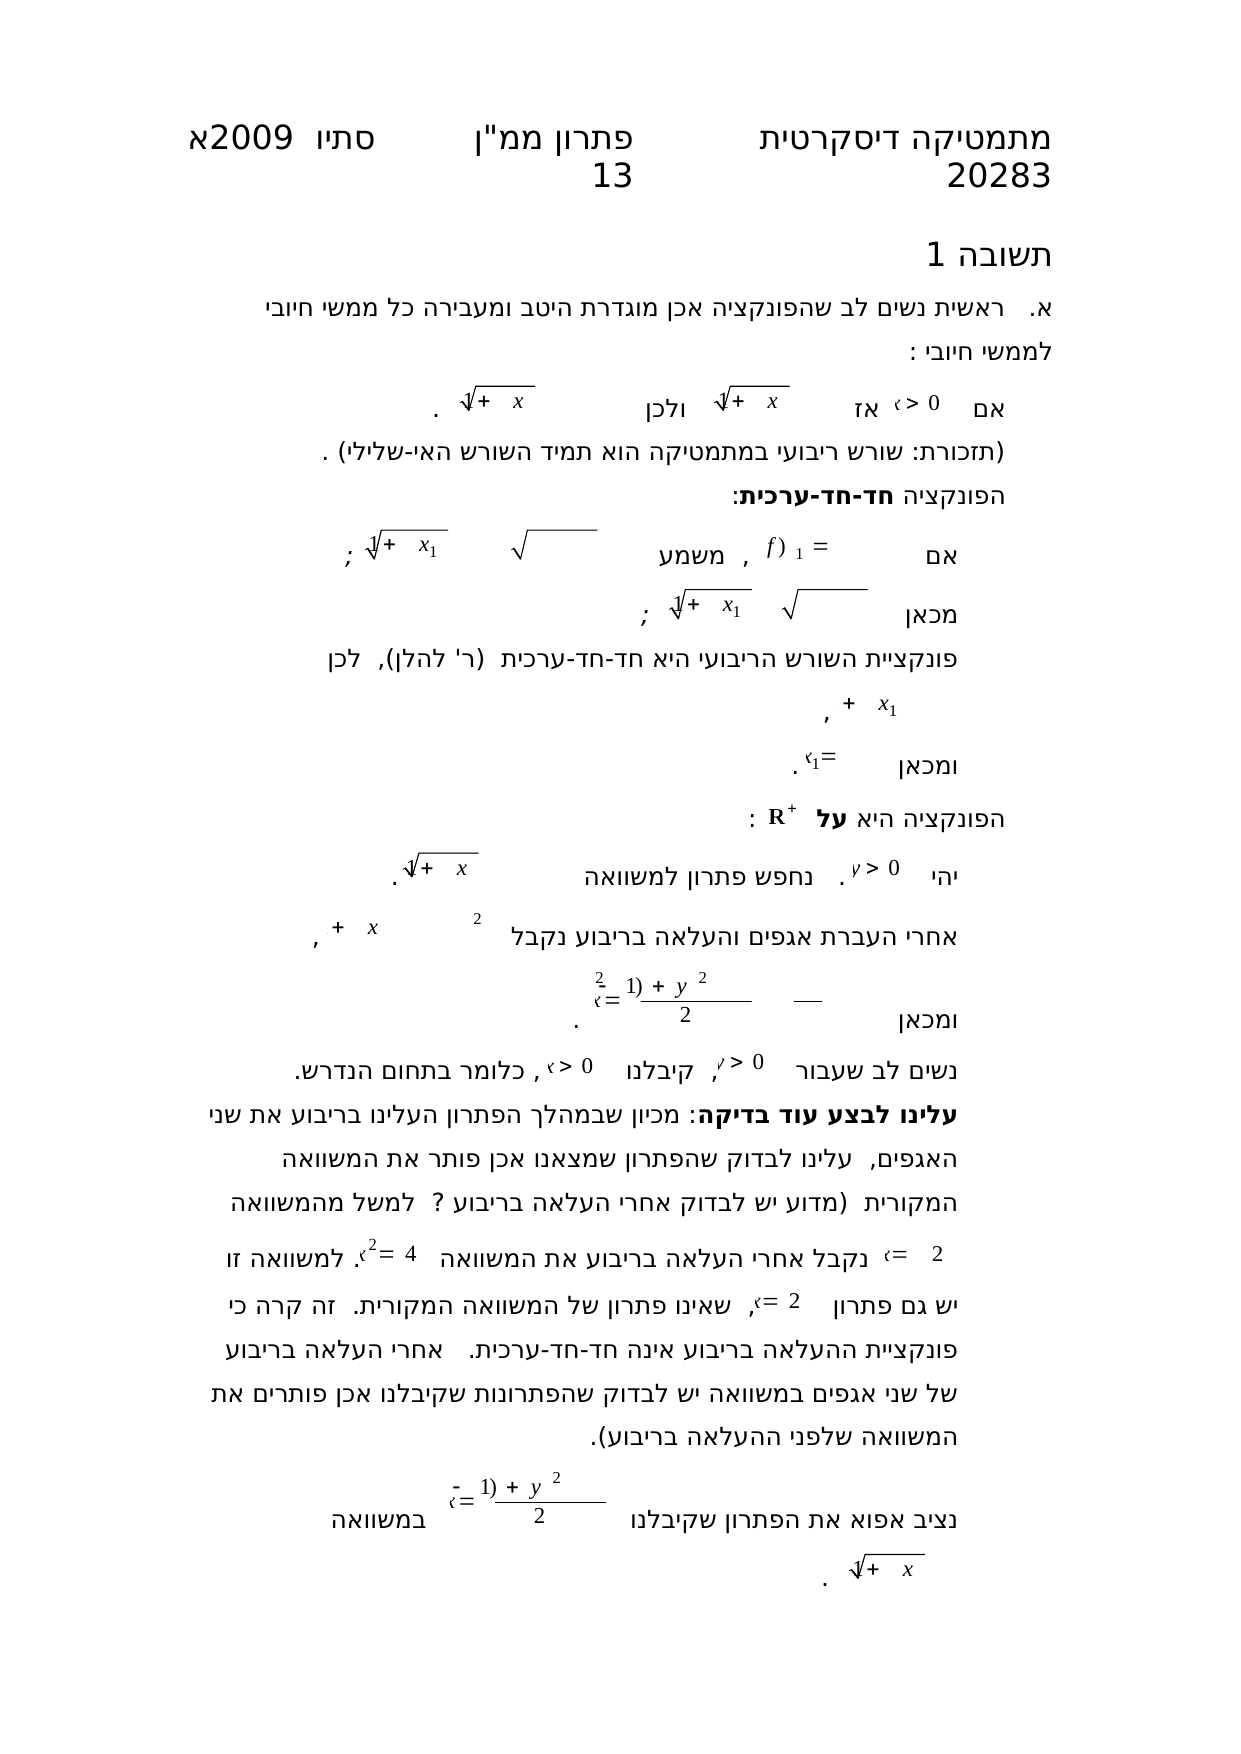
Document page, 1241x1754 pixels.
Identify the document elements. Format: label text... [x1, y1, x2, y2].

text מכאן ; [187, 584, 1006, 629]
text נשים לב שעבור , קיבלנו , כלומר בתחום הנדרש. [187, 1048, 958, 1086]
table_header סתיו 2009א [176, 118, 411, 196]
text אם , משמע ; [187, 525, 1006, 570]
text תשובה 1 [187, 235, 1053, 274]
text הפונקציה היא על : [187, 794, 1006, 833]
text ומכאן . [187, 741, 1006, 780]
text א. ראשית נשים לב שהפונקציה אכן מוגדרת היטב ומעבירה כל ממשי חיובי לממשי חיובי : [187, 293, 1053, 366]
text הפונקציה חד-חד-ערכית: [187, 481, 1006, 510]
text (תזכורת: שורש ריבועי במתמטיקה הוא תמיד השורש האי-שלילי) . [187, 437, 1006, 467]
table_header פתרון ממ"ן 13 [411, 118, 645, 196]
text אחרי העברת אגפים והעלאה בריבוע נקבל , [187, 906, 1006, 951]
text ומכאן . [187, 966, 1006, 1034]
text יהי . נחפש פתרון למשוואה . [187, 848, 1006, 891]
text פונקציית השורש הריבועי היא חד-חד-ערכית (ר' להלן), לכן , [187, 644, 1006, 727]
text נציב אפוא את הפתרון שקיבלנו במשוואה . [187, 1466, 1006, 1593]
text עלינו לבצע עוד בדיקה: מכיון שבמהלך הפתרון העלינו בריבוע את שני האגפים, עלינו לבדוק שהפתרון שמצאנו אכן פותר את המשוואה המקורית (מדוע יש לבדוק אחרי העלאה בריבוע ? למשל מהמשוואה נקבל אחרי העלאה בריבוע את המשוואה . למשוואה זו יש גם פתרון , שאינו פתרון של המשוואה המקורית. זה קרה כי פונקציית ההעלאה בריבוע אינה חד-חד-ערכית. אחרי העלאה בריבוע של שני אגפים במשוואה יש לבדוק שהפתרונות שקיבלנו אכן פותרים את המשוואה שלפני ההעלאה בריבוע). [187, 1100, 958, 1452]
text אם אז ולכן . [187, 381, 1053, 423]
table_header מתמטיקה דיסקרטית 20283 [645, 118, 1064, 196]
